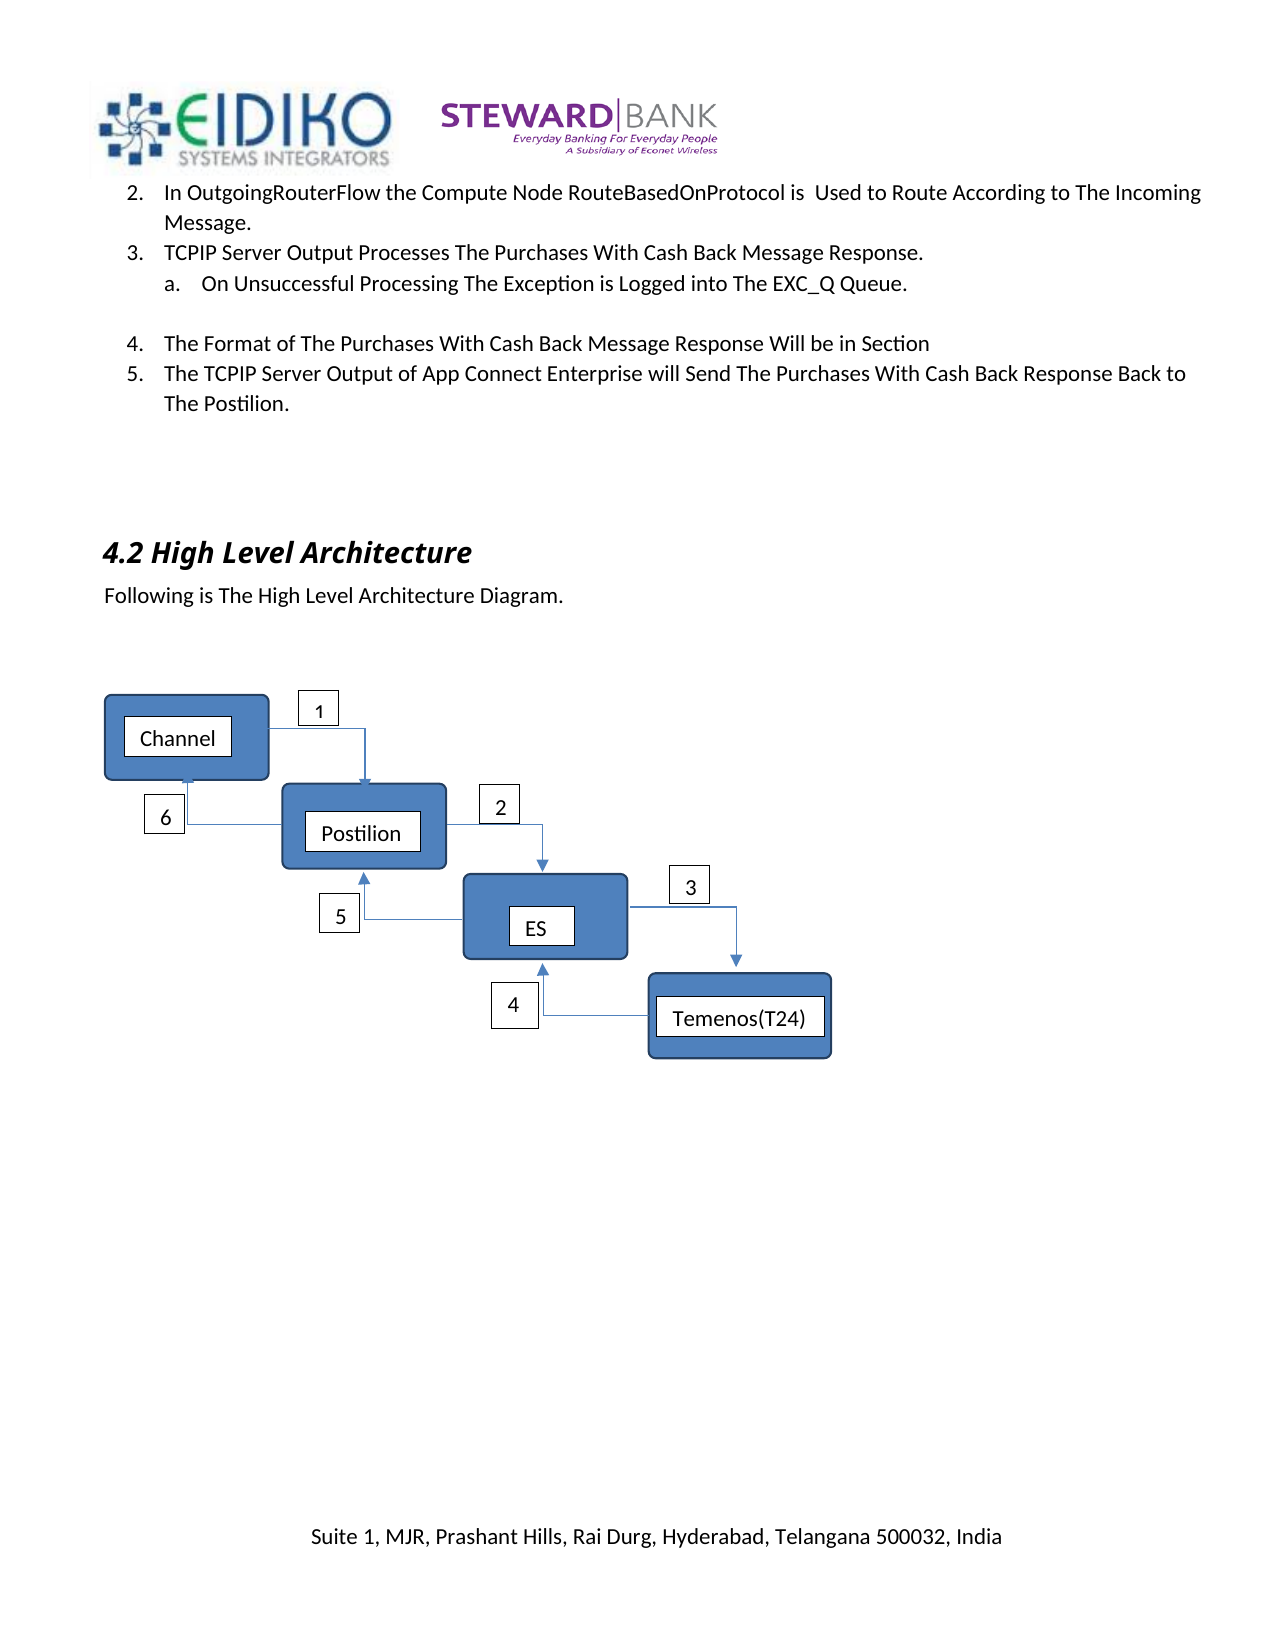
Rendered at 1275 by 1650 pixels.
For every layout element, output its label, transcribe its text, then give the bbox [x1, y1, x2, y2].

picture [88, 81, 400, 179]
subtitle 4.2 High Level Architecture [103, 532, 1226, 572]
picture [430, 73, 733, 179]
list The Format of The Purchases With Cash Back Message Response Will be in Section [126, 329, 1226, 357]
text Following is The High Level Architecture Diagram. [89, 581, 1226, 609]
list On Unsuccessful Processing The Exception is Logged into The EXC_Q Queue. [164, 269, 1226, 297]
list TCPIP Server Output Processes The Purchases With Cash Back Message Response. [126, 238, 1226, 267]
list In OutgoingRouterFlow the Compute Node RouteBasedOnProtocol is Used to Route According to The Incoming Message. [126, 178, 1226, 236]
list The TCPIP Server Output of App Connect Enterprise will Send The Purchases With Cash Back Response Back to The Postilion. [126, 359, 1226, 418]
